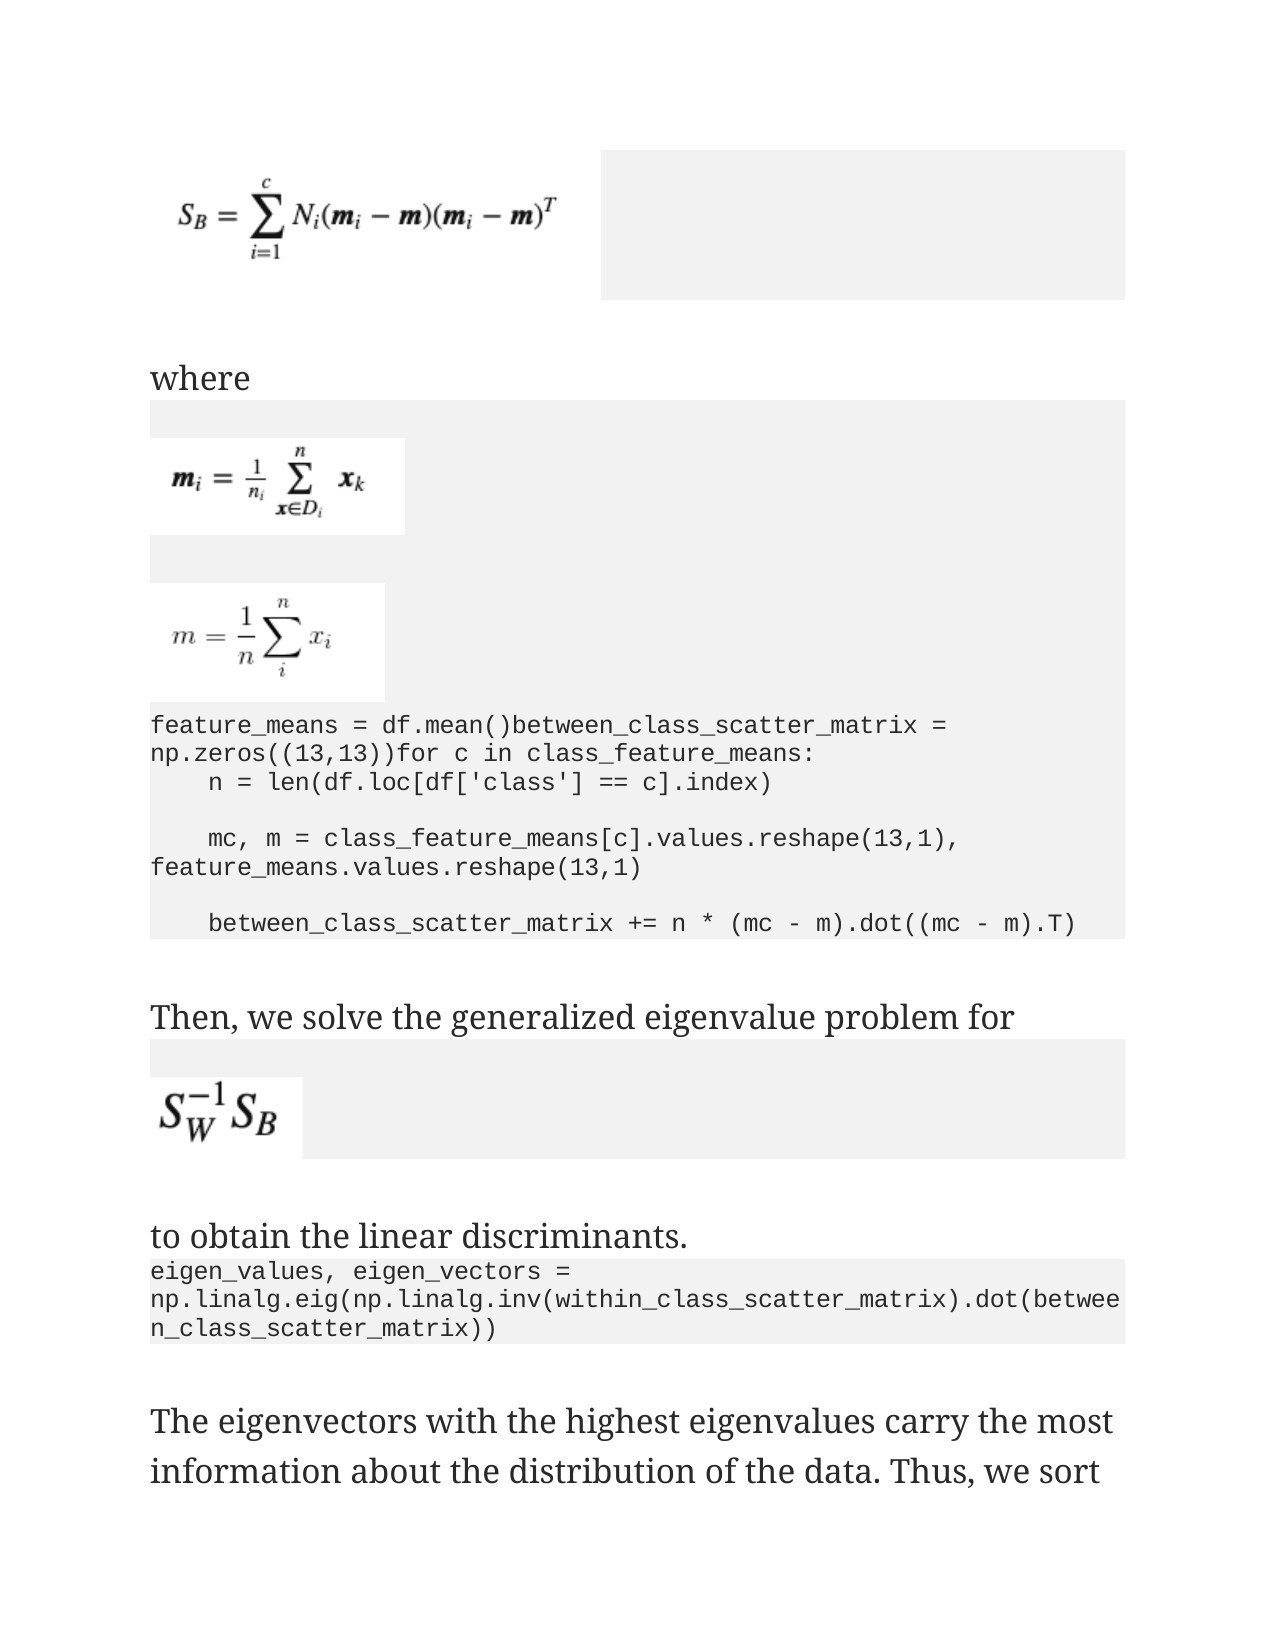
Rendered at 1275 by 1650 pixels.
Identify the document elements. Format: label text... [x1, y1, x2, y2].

text where [150, 350, 1125, 400]
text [150, 1394, 1125, 1494]
text feature_means = df.mean()between_class_scatter_matrix = np.zeros((13,13))for c in class_feature_means: n = len(df.loc[df['class'] == c].index) mc, m = class_feature_means[c].values.reshape(13,1), feature_means.values.reshape(13,1) between_class_scatter_matrix += n * (mc - m).dot((mc - m).T) [150, 712, 1125, 939]
picture [150, 438, 406, 535]
text Then, we solve the generalized eigenvalue problem for [150, 989, 1125, 1039]
text eigen_values, eigen_vectors = np.linalg.eig(np.linalg.inv(within_class_scatter_matrix).dot(between_class_scatter_matrix)) [150, 1259, 1125, 1344]
picture [150, 1077, 303, 1159]
picture [150, 150, 602, 300]
picture [150, 583, 385, 702]
text to obtain the linear discriminants. [150, 1209, 1125, 1259]
